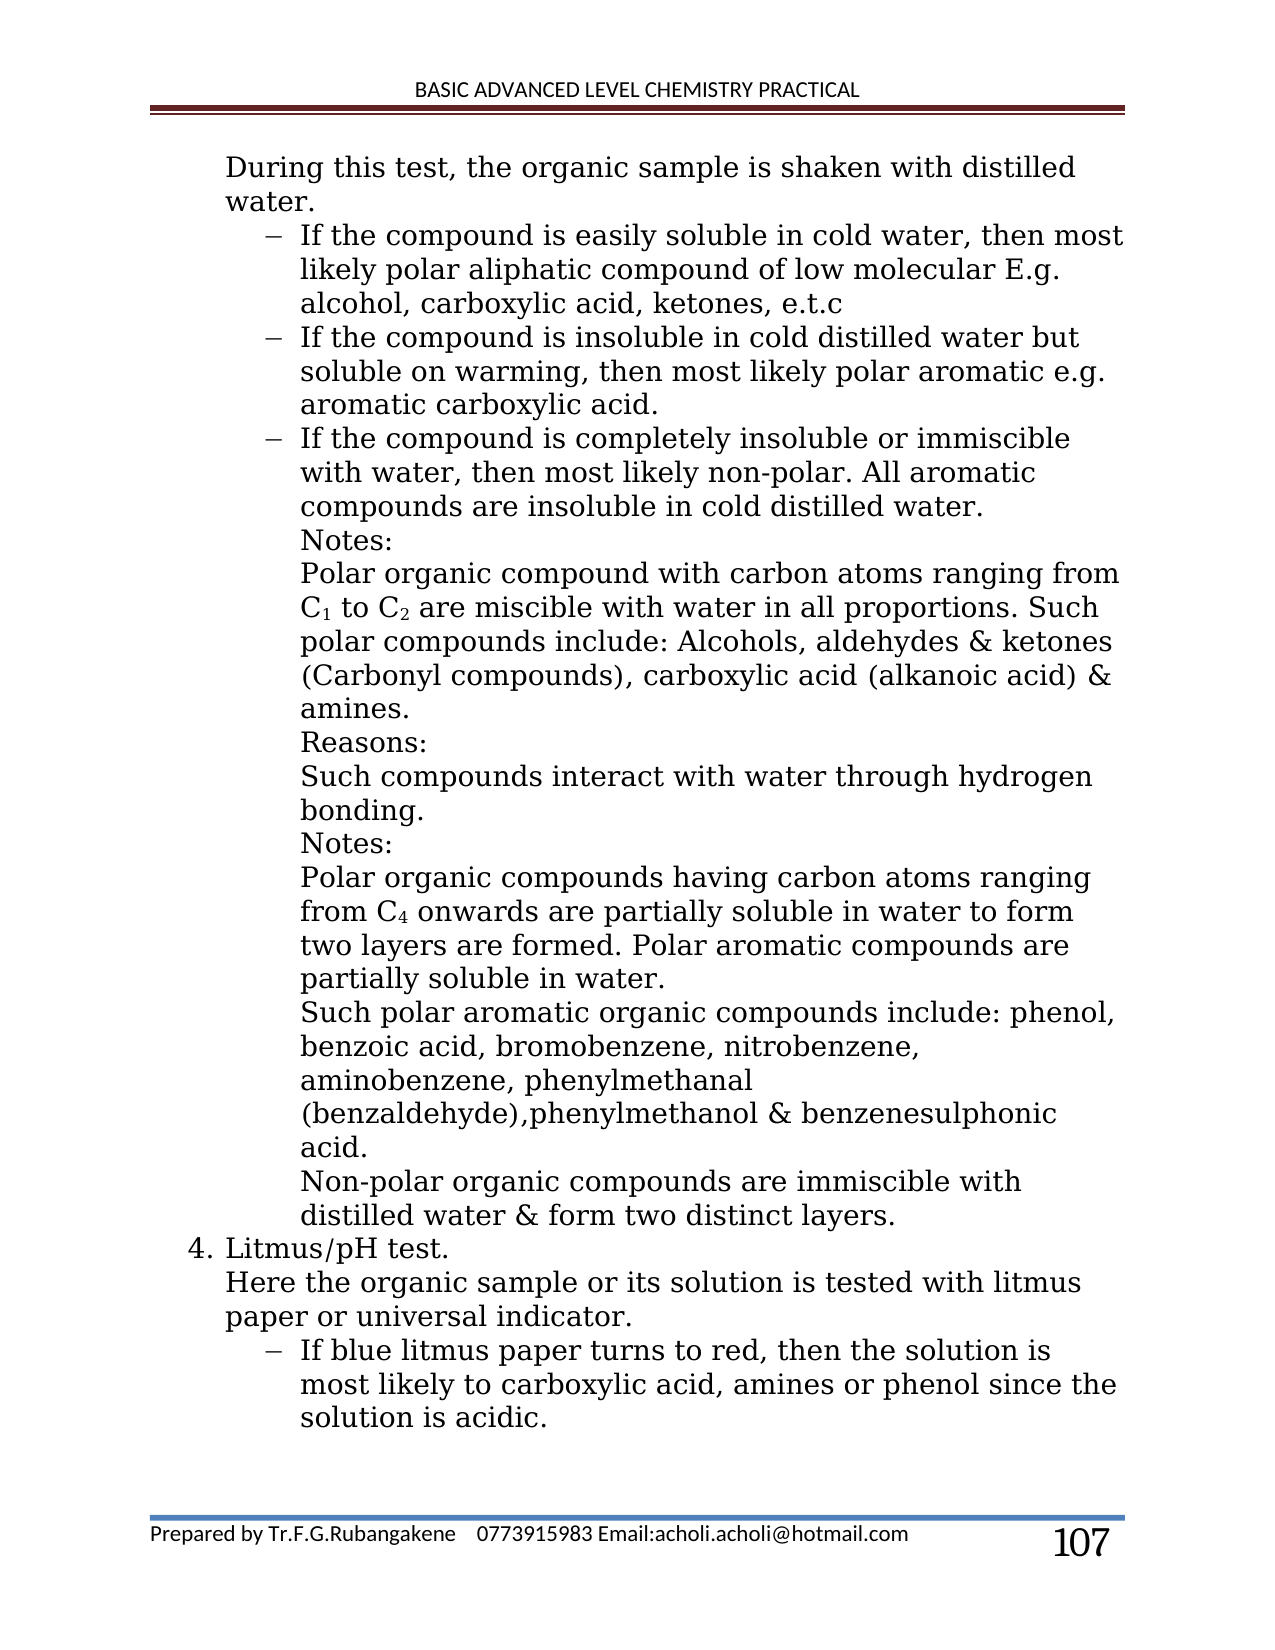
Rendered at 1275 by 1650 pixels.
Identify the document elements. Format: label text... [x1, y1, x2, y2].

list Litmus/pH test. [187, 1231, 1125, 1265]
list Here the organic sample or its solution is tested with litmus paper or universal indicator. [225, 1265, 1125, 1332]
list If the compound is insoluble in cold distilled water but soluble on warming, then most likely polar aromatic e.g. aromatic carboxylic acid. [262, 319, 1125, 421]
list If the compound is completely insoluble or immiscible with water, then most likely non-polar. All aromatic compounds are insoluble in cold distilled water. [262, 421, 1125, 522]
list Reasons: [300, 725, 1125, 758]
list Such polar aromatic organic compounds include: phenol, benzoic acid, bromobenzene, nitrobenzene, aminobenzene, phenylmethanal (benzaldehyde),phenylmethanol & benzenesulphonic acid. [300, 995, 1125, 1163]
list Notes: [300, 522, 1125, 556]
list If the compound is easily soluble in cold water, then most likely polar aliphatic compound of low molecular E.g. alcohol, carboxylic acid, ketones, e.t.c [262, 217, 1125, 319]
list During this test, the organic sample is shaken with distilled water. [225, 150, 1125, 217]
list Notes: [300, 826, 1125, 860]
list Polar organic compound with carbon atoms ranging from C1 to C2 are miscible with water in all proportions. Such polar compounds include: Alcohols, aldehydes & ketones (Carbonyl compounds), carboxylic acid (alkanoic acid) & amines. [300, 556, 1125, 725]
list If blue litmus paper turns to red, then the solution is most likely to carboxylic acid, amines or phenol since the solution is acidic. [262, 1332, 1125, 1434]
list Polar organic compounds having carbon atoms ranging from C4 onwards are partially soluble in water to form two layers are formed. Polar aromatic compounds are partially soluble in water. [300, 860, 1125, 995]
list Non-polar organic compounds are immiscible with distilled water & form two distinct layers. [300, 1163, 1125, 1231]
list Such compounds interact with water through hydrogen bonding. [300, 758, 1125, 826]
